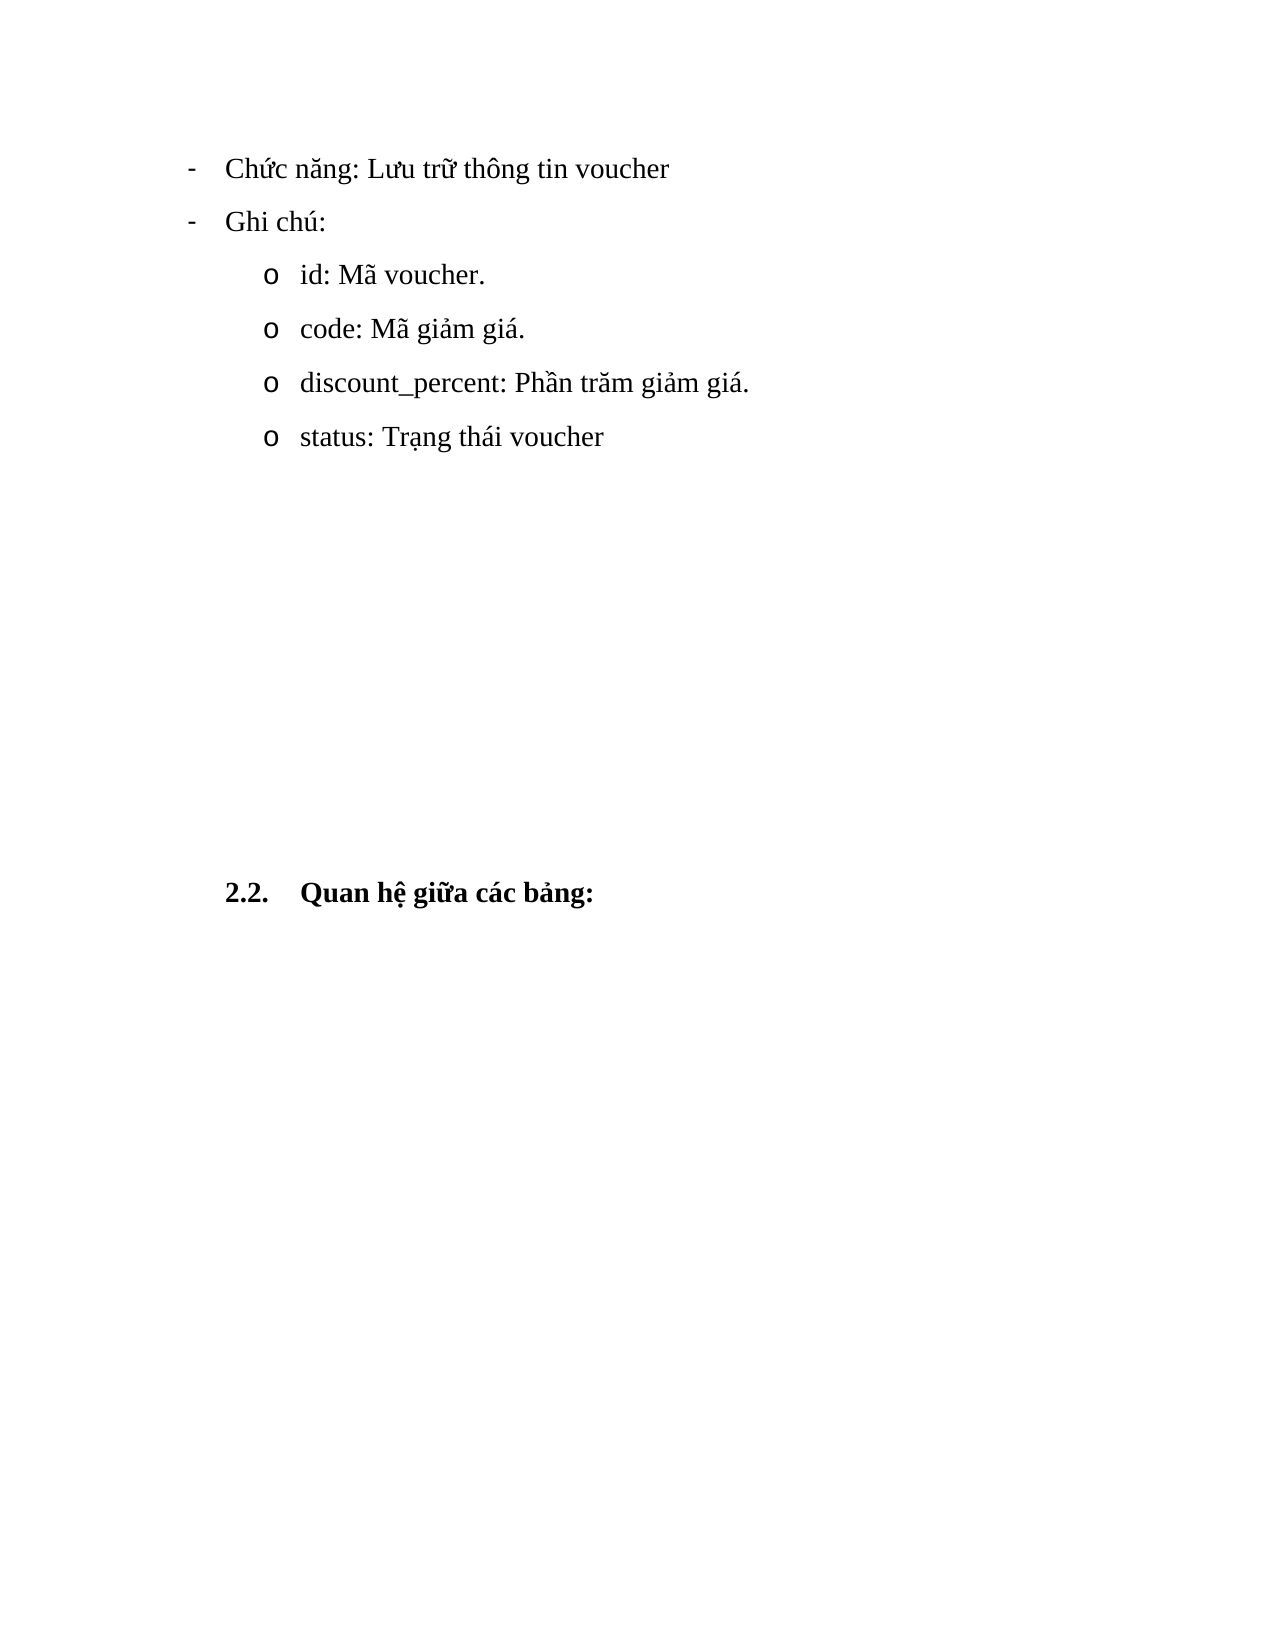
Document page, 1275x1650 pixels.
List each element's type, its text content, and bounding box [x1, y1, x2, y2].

list discount_percent: Phần trăm giảm giá. [262, 365, 1125, 401]
list Ghi chú: [187, 203, 1125, 239]
list status: Trạng thái voucher [262, 419, 1125, 455]
list Chức năng: Lưu trữ thông tin voucher [187, 150, 1125, 186]
list id: Mã voucher. [262, 257, 1125, 293]
list code: Mã giảm giá. [262, 311, 1125, 347]
list Quan hệ giữa các bảng: [225, 876, 1125, 909]
